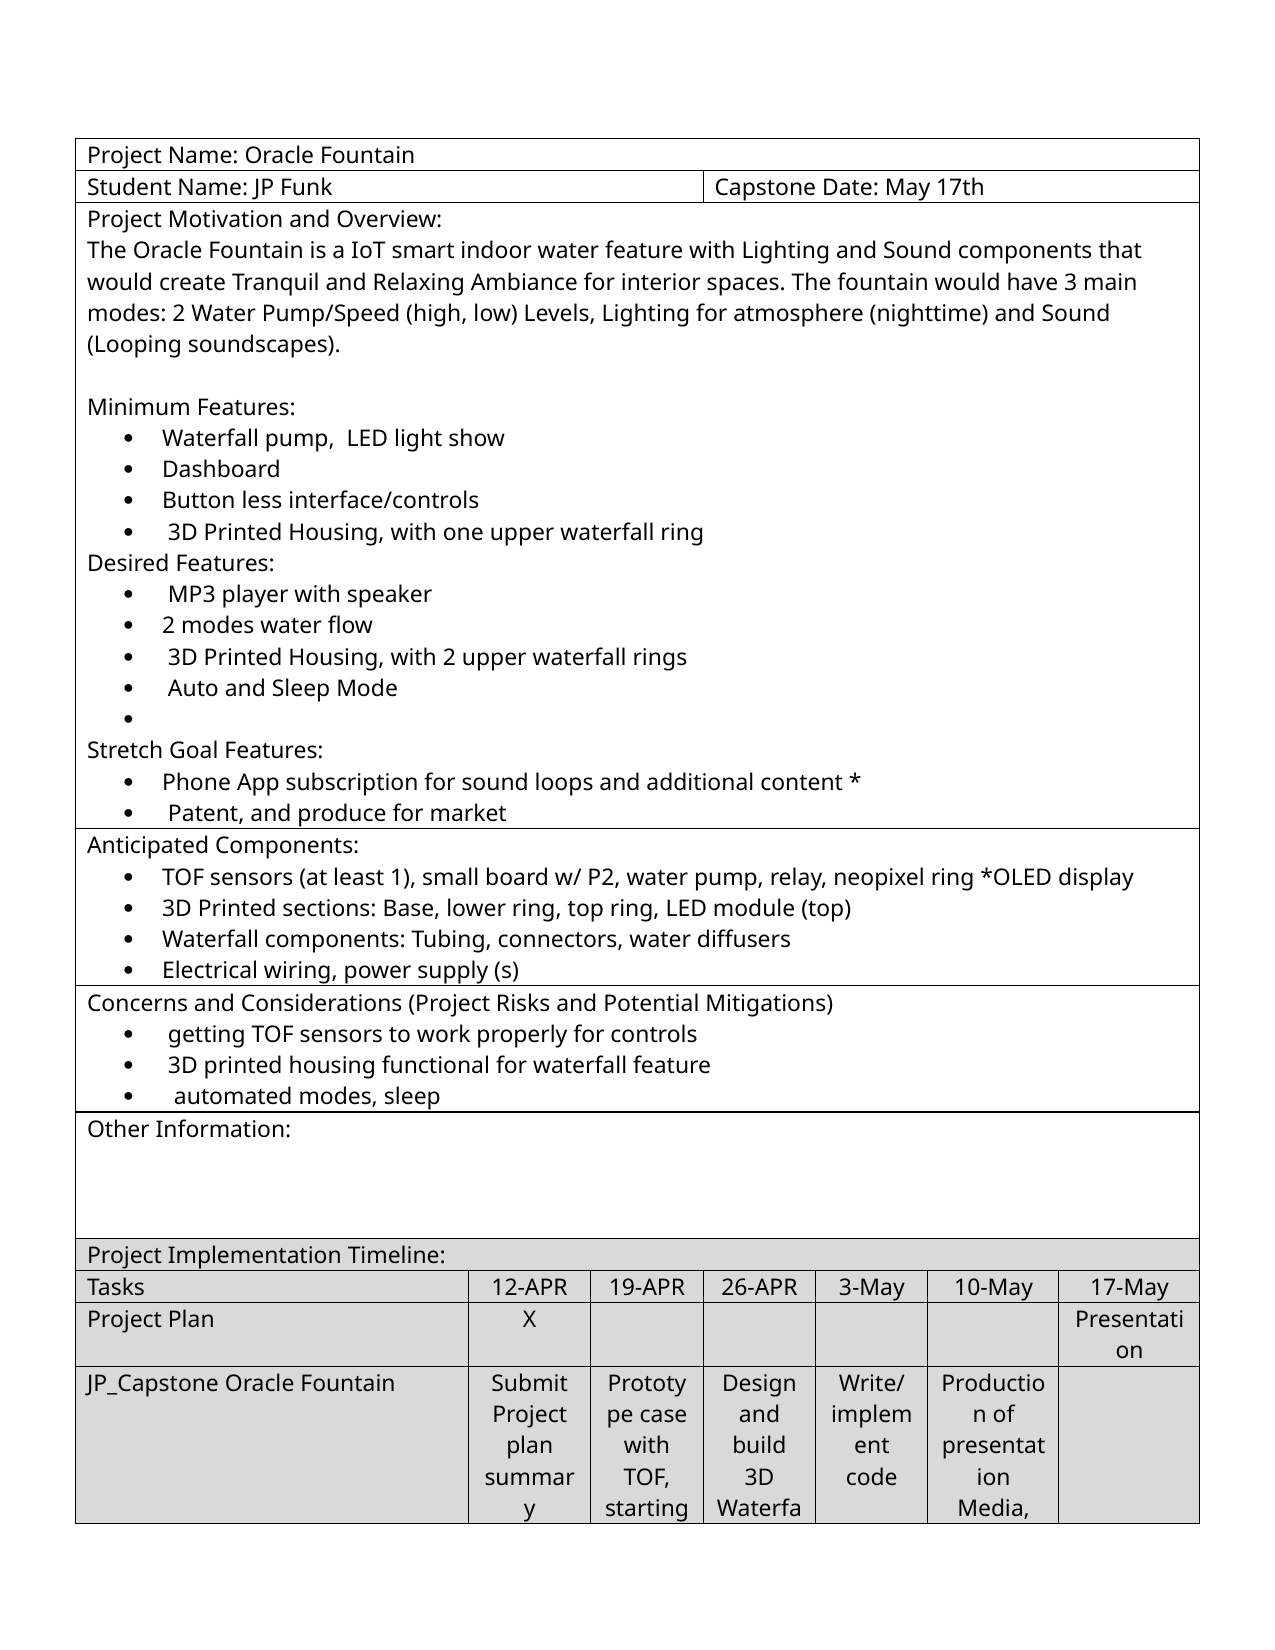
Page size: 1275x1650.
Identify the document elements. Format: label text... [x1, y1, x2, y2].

table_header Project Name: Oracle Fountain [76, 139, 1199, 170]
table_cell Concerns and Considerations (Project Risks and Potential Mitigations) getting TOF sensors to work properly for controls 3D printed housing functional for waterfall feature automated modes, sleep [76, 986, 1199, 1111]
table_cell Project Motivation and Overview: The Oracle Fountain is a IoT smart indoor water feature with Lighting and Sound components that would create Tranquil and Relaxing Ambiance for interior spaces. The fountain would have 3 main modes: 2 Water Pump/Speed (high, low) Levels, Lighting for atmosphere (nighttime) and Sound (Looping soundscapes). Minimum Features: Waterfall pump, LED light show Dashboard Button less interface/controls 3D Printed Housing, with one upper waterfall ring Desired Features: MP3 player with speaker 2 modes water flow 3D Printed Housing, with 2 upper waterfall rings Auto and Sleep Mode Stretch Goal Features: Phone App subscription for sound loops and additional content * Patent, and produce for market [76, 203, 1199, 828]
table_cell 10-May [928, 1271, 1058, 1302]
table_cell Write/implement code [816, 1367, 927, 1523]
table_cell [591, 1303, 703, 1366]
table_cell Submit Project plan summary [469, 1367, 590, 1523]
table_cell Tasks [76, 1271, 468, 1302]
table_cell Production of presentation Media, Video, Hackster.io etc. [928, 1367, 1058, 1523]
table_cell [816, 1303, 927, 1366]
table_cell 19-APR [591, 1271, 703, 1302]
table_cell [1059, 1367, 1199, 1523]
table_cell Anticipated Components: TOF sensors (at least 1), small board w/ P2, water pump, relay, neopixel ring *OLED display 3D Printed sections: Base, lower ring, top ring, LED module (top) Waterfall components: Tubing, connectors, water diffusers Electrical wiring, power supply (s) [76, 829, 1199, 985]
table_cell Presentation [1059, 1303, 1199, 1366]
table_cell [928, 1303, 1058, 1366]
table_cell 12-APR [469, 1271, 590, 1302]
table_cell Design and build 3D Waterfall housing [704, 1367, 815, 1523]
table_cell [704, 1303, 815, 1366]
table_cell JP_Capstone Oracle Fountain [76, 1367, 468, 1523]
table_cell 3-May [816, 1271, 927, 1302]
table_cell Student Name: JP Funk [76, 171, 703, 202]
table_cell Prototype case with TOF, starting code [591, 1367, 703, 1523]
table_cell Project Plan [76, 1303, 468, 1366]
table_cell Capstone Date: May 17th [704, 171, 1199, 202]
table_cell Project Implementation Timeline: [76, 1239, 1199, 1270]
table_cell Other Information: [76, 1113, 1199, 1237]
table_cell X [469, 1303, 590, 1366]
table_cell 17-May [1059, 1271, 1199, 1302]
table_cell 26-APR [704, 1271, 815, 1302]
